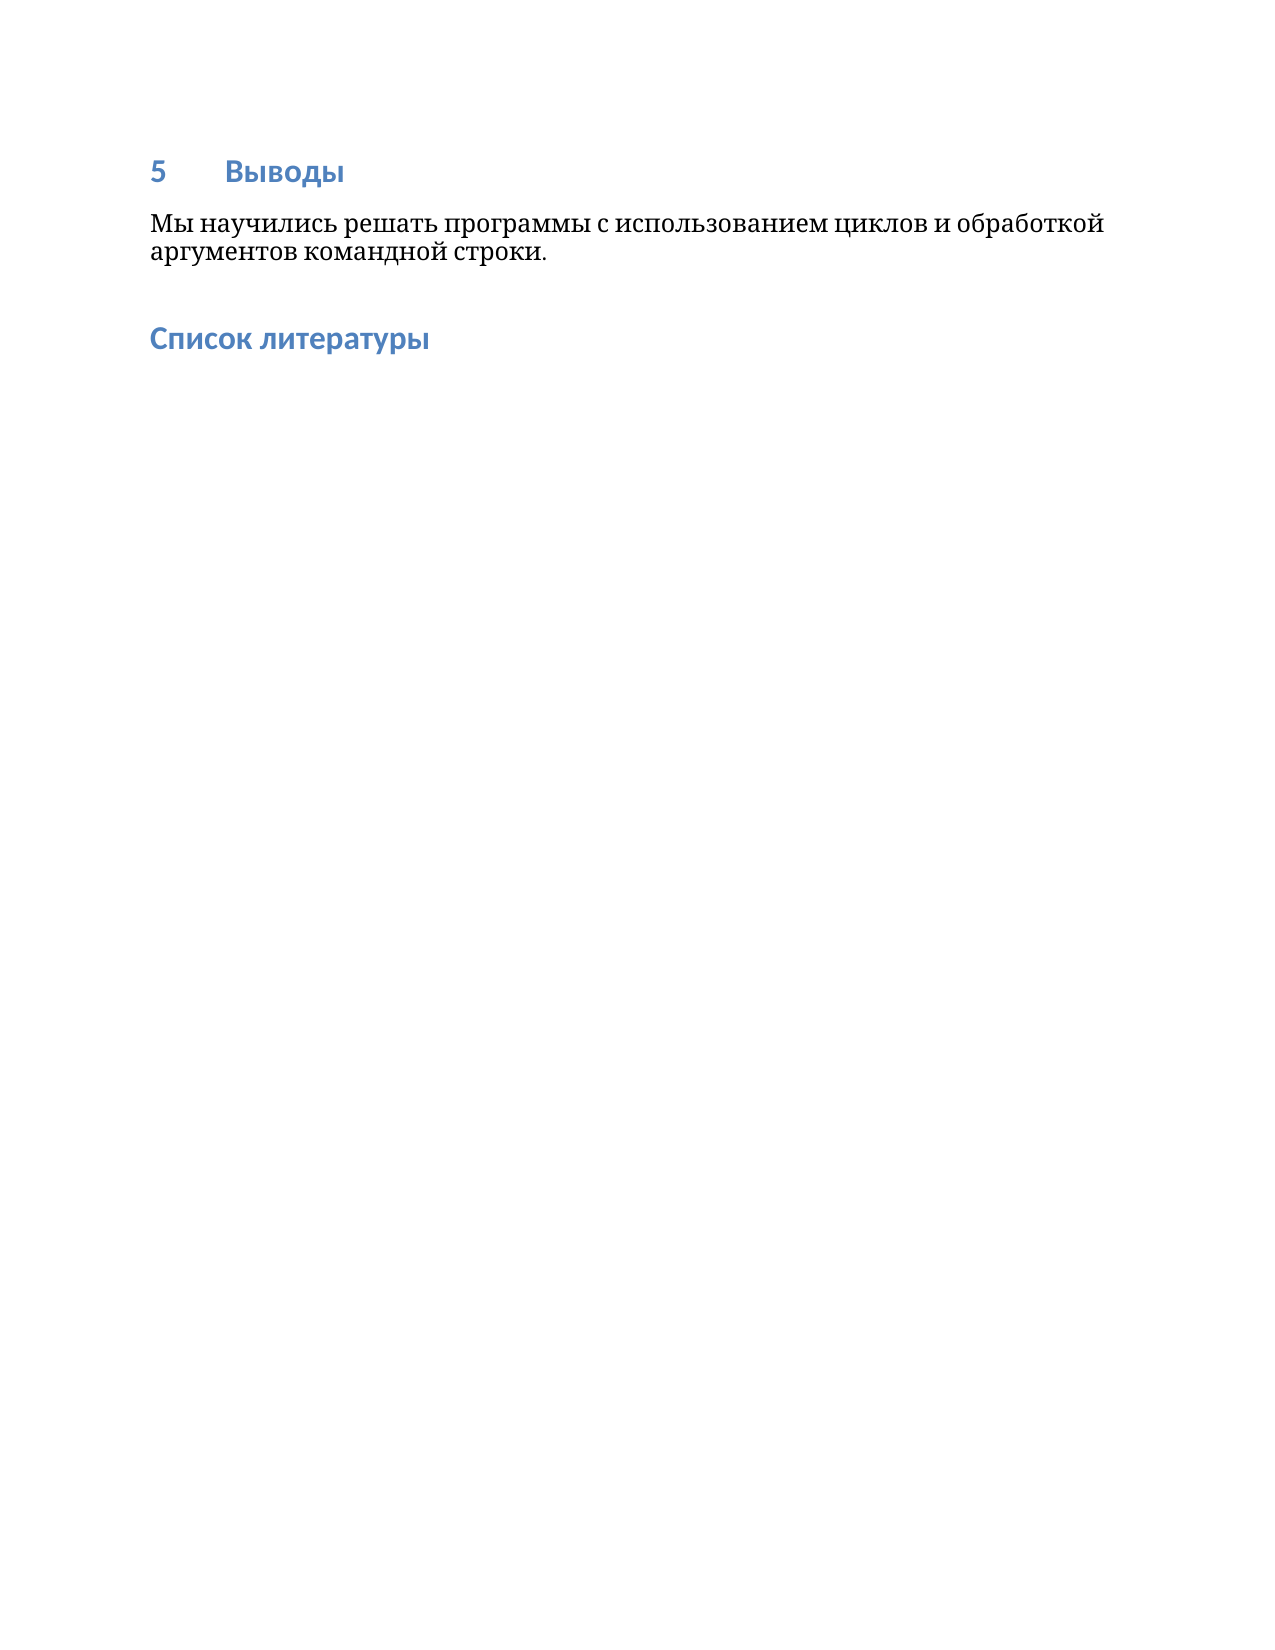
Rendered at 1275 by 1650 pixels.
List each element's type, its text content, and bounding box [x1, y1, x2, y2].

text Мы научились решать программы с использованием циклов и обработкой аргументов командной строки. [150, 209, 1125, 267]
subtitle Список литературы [150, 317, 1125, 358]
subtitle 5 Выводы [150, 150, 1125, 191]
